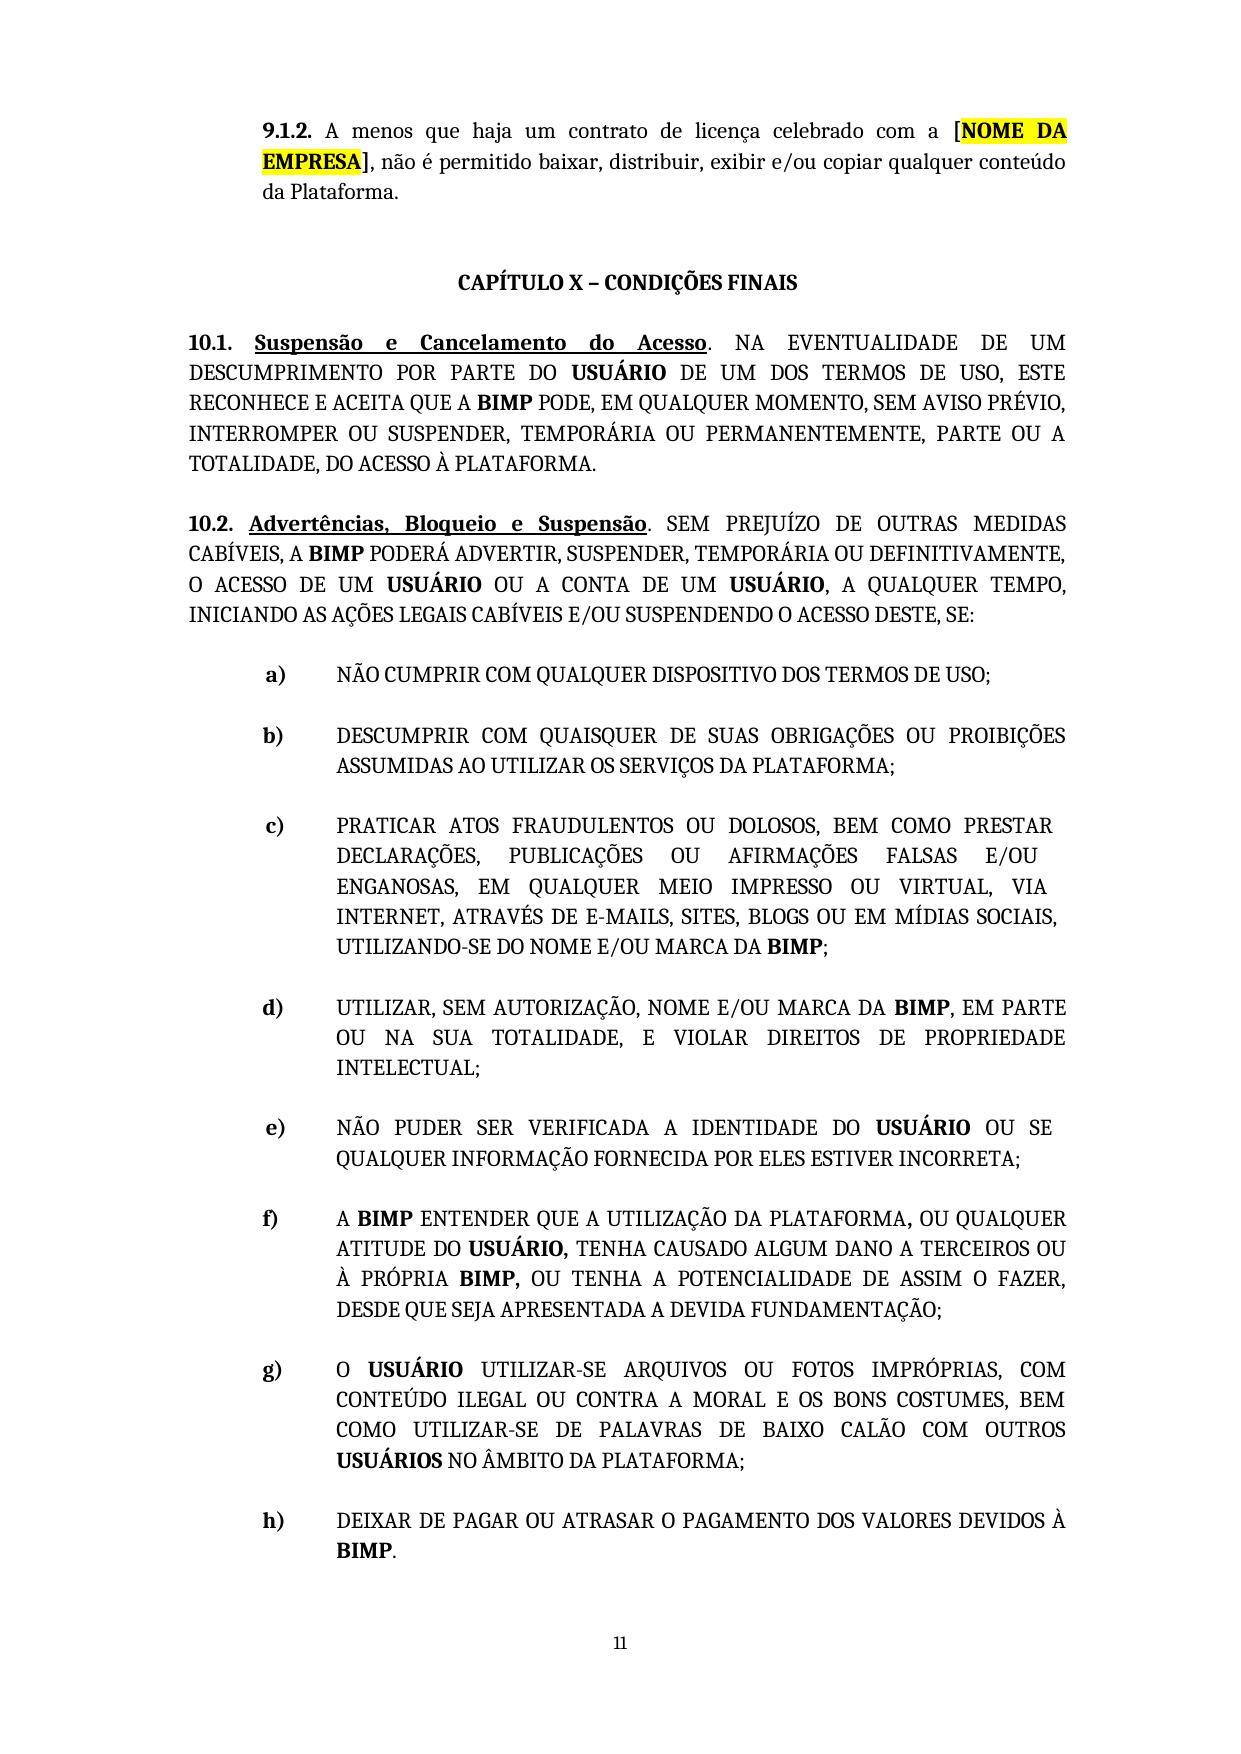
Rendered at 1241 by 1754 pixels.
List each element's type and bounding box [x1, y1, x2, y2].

table_cell [177, 239, 1078, 1598]
table_cell [177, 118, 1078, 239]
